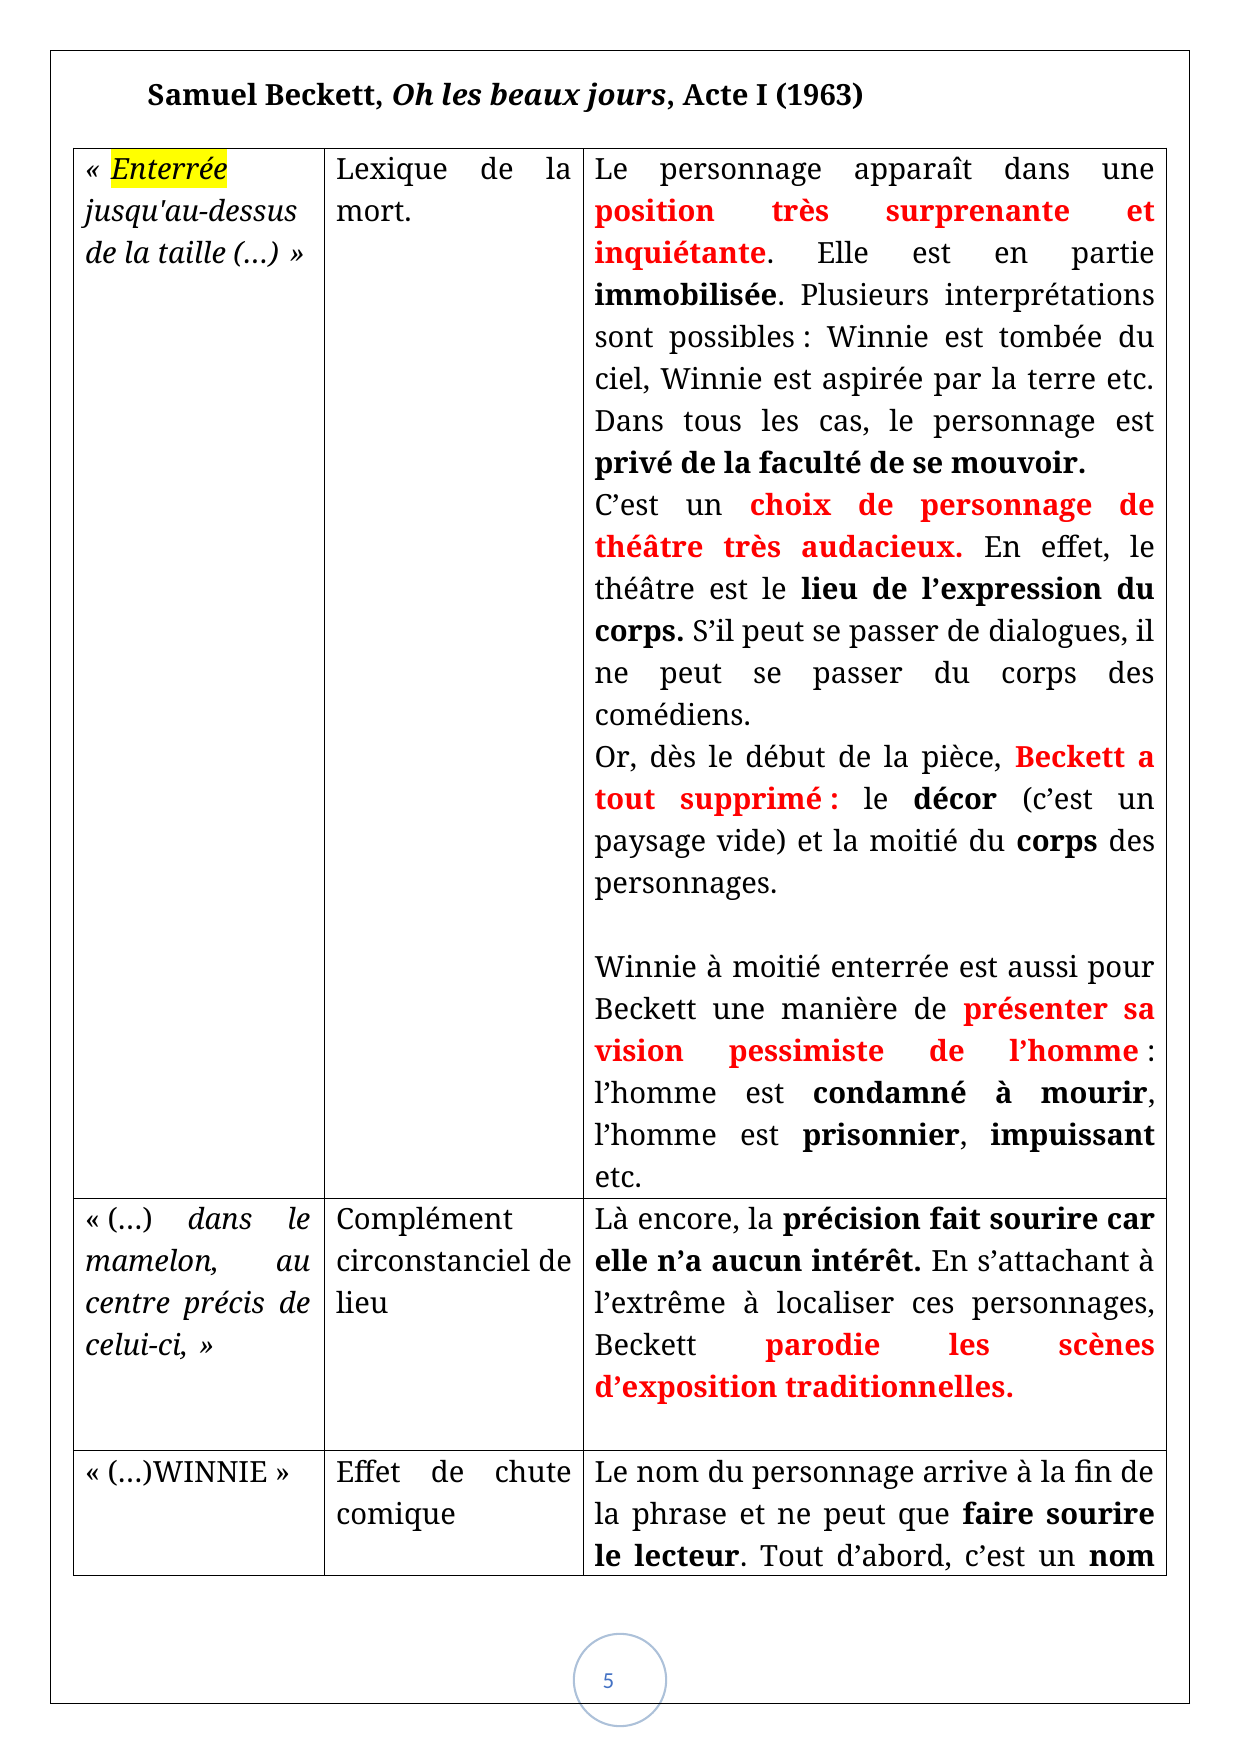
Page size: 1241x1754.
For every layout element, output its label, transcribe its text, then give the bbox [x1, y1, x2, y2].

table_cell Là encore, la précision fait sourire car elle n’a aucun intérêt. En s’attachant à l’extrême à localiser ces personnages, Beckett parodie les scènes d’exposition traditionnelles. [584, 1199, 1166, 1450]
table_cell Complément circonstanciel de lieu [325, 1199, 583, 1450]
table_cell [584, 1451, 1166, 1575]
table_cell « (…) dans le mamelon, au centre précis de celui-ci, » [74, 1199, 324, 1450]
table_cell Le personnage apparaît dans une position très surprenante et inquiétante. Elle est en partie immobilisée. Plusieurs interprétations sont possibles : Winnie est tombée du ciel, Winnie est aspirée par la terre etc. Dans tous les cas, le personnage est privé de la faculté de se mouvoir. C’est un choix de personnage de théâtre très audacieux. En effet, le théâtre est le lieu de l’expression du corps. S’il peut se passer de dialogues, il ne peut se passer du corps des comédiens. Or, dès le début de la pièce, Beckett a tout supprimé : le décor (c’est un paysage vide) et la moitié du corps des personnages. Winnie à moitié enterrée est aussi pour Beckett une manière de présenter sa vision pessimiste de l’homme : l’homme est condamné à mourir, l’homme est prisonnier, impuissant etc. [584, 149, 1166, 1197]
table_cell « (…)WINNIE » [74, 1451, 324, 1575]
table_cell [325, 1451, 583, 1575]
table_cell Lexique de la mort. [325, 149, 583, 1197]
table_cell « Enterrée jusqu'au-dessus de la taille (…) » [74, 149, 324, 1197]
